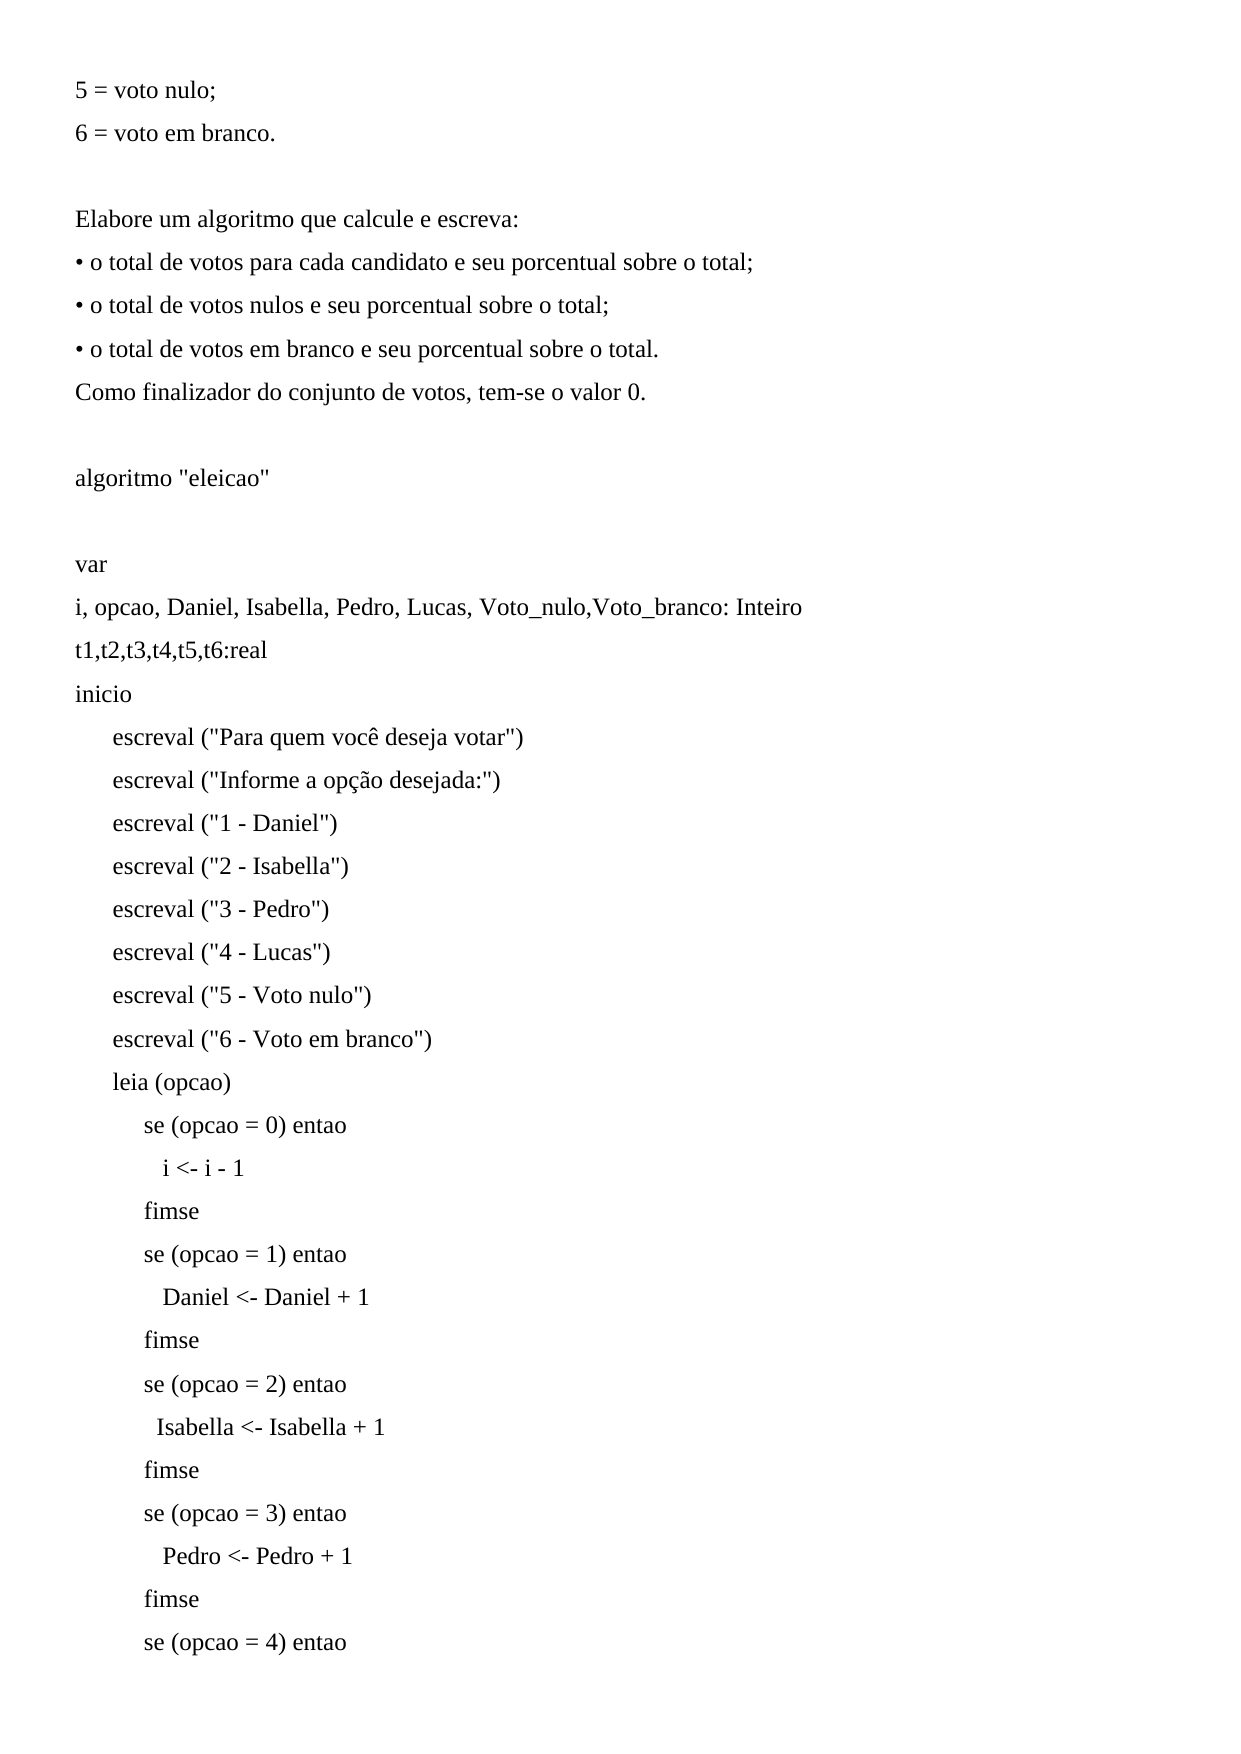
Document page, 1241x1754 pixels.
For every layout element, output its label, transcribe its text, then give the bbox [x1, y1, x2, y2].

text • o total de votos nulos e seu porcentual sobre o total; [75, 291, 1165, 319]
text se (opcao = 4) entao [75, 1627, 1165, 1656]
text inicio [75, 679, 1165, 707]
text escreval ("4 - Lucas") [75, 937, 1165, 966]
text escreval ("6 - Voto em branco") [75, 1024, 1165, 1052]
text • o total de votos para cada candidato e seu porcentual sobre o total; [75, 247, 1165, 276]
text fimse [75, 1326, 1165, 1354]
text 5 = voto nulo; [75, 75, 1165, 104]
text se (opcao = 1) entao [75, 1239, 1165, 1268]
text Pedro <- Pedro + 1 [75, 1541, 1165, 1570]
text Daniel <- Daniel + 1 [75, 1282, 1165, 1311]
text escreval ("3 - Pedro") [75, 894, 1165, 923]
text Elabore um algoritmo que calcule e escreva: [75, 204, 1165, 233]
text fimse [75, 1455, 1165, 1484]
text leia (opcao) [75, 1067, 1165, 1096]
text se (opcao = 2) entao [75, 1369, 1165, 1397]
text se (opcao = 0) entao [75, 1110, 1165, 1139]
text i <- i - 1 [75, 1153, 1165, 1182]
text 6 = voto em branco. [75, 118, 1165, 147]
text escreval ("2 - Isabella") [75, 851, 1165, 880]
text escreval ("Informe a opção desejada:") [75, 765, 1165, 794]
text se (opcao = 3) entao [75, 1498, 1165, 1527]
text escreval ("1 - Daniel") [75, 808, 1165, 837]
text t1,t2,t3,t4,t5,t6:real [75, 636, 1165, 664]
text escreval ("5 - Voto nulo") [75, 981, 1165, 1009]
text fimse [75, 1196, 1165, 1225]
text • o total de votos em branco e seu porcentual sobre o total. [75, 334, 1165, 362]
text algoritmo "eleicao" [75, 463, 1165, 492]
text Como finalizador do conjunto de votos, tem-se o valor 0. [75, 377, 1165, 406]
text fimse [75, 1584, 1165, 1613]
text Isabella <- Isabella + 1 [75, 1412, 1165, 1441]
text escreval ("Para quem você deseja votar") [75, 722, 1165, 751]
text var [75, 549, 1165, 578]
text i, opcao, Daniel, Isabella, Pedro, Lucas, Voto_nulo,Voto_branco: Inteiro [75, 592, 1165, 621]
